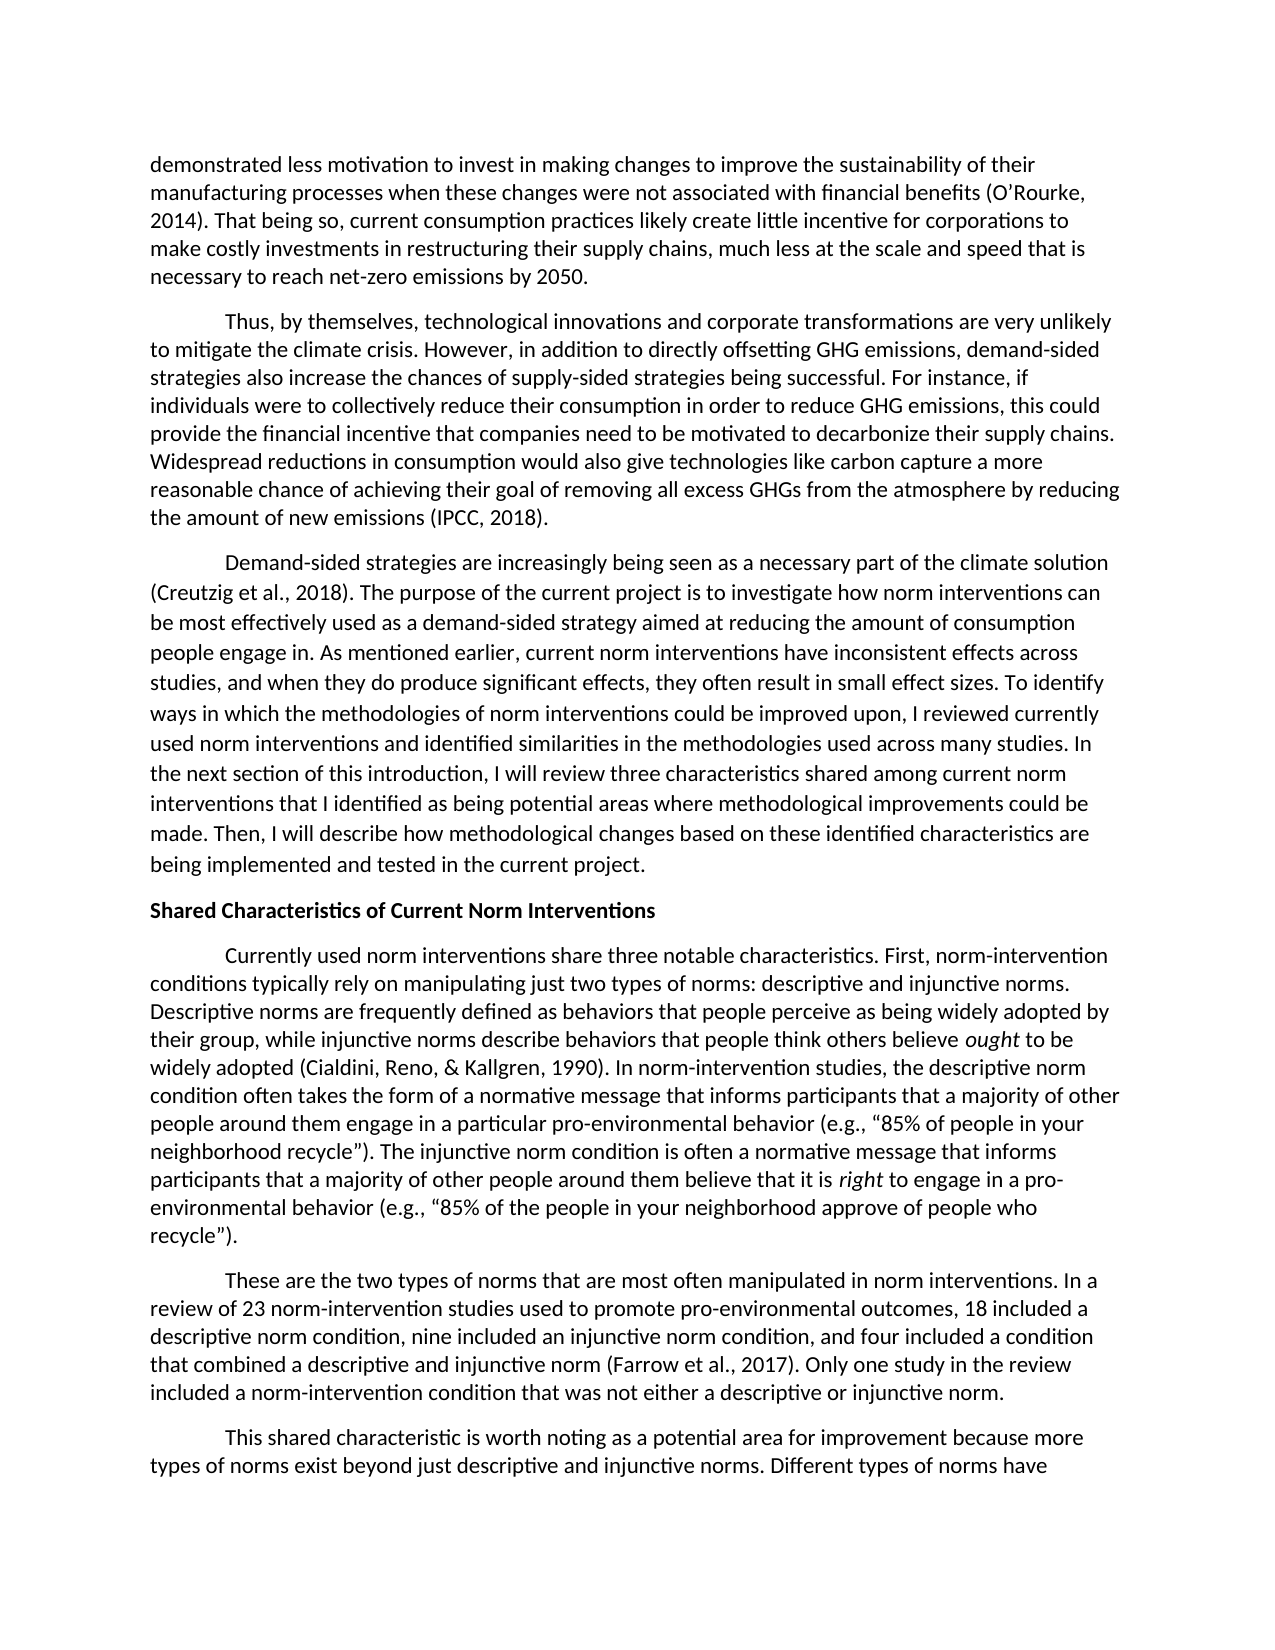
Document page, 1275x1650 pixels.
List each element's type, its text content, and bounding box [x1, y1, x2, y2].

text Currently used norm interventions share three notable characteristics. First, norm-intervention conditions typically rely on manipulating just two types of norms: descriptive and injunctive norms. Descriptive norms are frequently defined as behaviors that people perceive as being widely adopted by their group, while injunctive norms describe behaviors that people think others believe ought to be widely adopted (Cialdini, Reno, & Kallgren, 1990). In norm-intervention studies, the descriptive norm condition often takes the form of a normative message that informs participants that a majority of other people around them engage in a particular pro-environmental behavior (e.g., “85% of people in your neighborhood recycle”). The injunctive norm condition is often a normative message that informs participants that a majority of other people around them believe that it is right to engage in a pro-environmental behavior (e.g., “85% of the people in your neighborhood approve of people who recycle”). [150, 941, 1125, 1249]
text Thus, by themselves, technological innovations and corporate transformations are very unlikely to mitigate the climate crisis. However, in addition to directly offsetting GHG emissions, demand-sided strategies also increase the chances of supply-sided strategies being successful. For instance, if individuals were to collectively reduce their consumption in order to reduce GHG emissions, this could provide the financial incentive that companies need to be motivated to decarbonize their supply chains. Widespread reductions in consumption would also give technologies like carbon capture a more reasonable chance of achieving their goal of removing all excess GHGs from the atmosphere by reducing the amount of new emissions (IPCC, 2018). [150, 307, 1125, 531]
text These are the two types of norms that are most often manipulated in norm interventions. In a review of 23 norm-intervention studies used to promote pro-environmental outcomes, 18 included a descriptive norm condition, nine included an injunctive norm condition, and four included a condition that combined a descriptive and injunctive norm (Farrow et al., 2017). Only one study in the review included a norm-intervention condition that was not either a descriptive or injunctive norm. [150, 1266, 1125, 1406]
text Demand-sided strategies are increasingly being seen as a necessary part of the climate solution (Creutzig et al., 2018). The purpose of the current project is to investigate how norm interventions can be most effectively used as a demand-sided strategy aimed at reducing the amount of consumption people engage in. As mentioned earlier, current norm interventions have inconsistent effects across studies, and when they do produce significant effects, they often result in small effect sizes. To identify ways in which the methodologies of norm interventions could be improved upon, I reviewed currently used norm interventions and identified similarities in the methodologies used across many studies. In the next section of this introduction, I will review three characteristics shared among current norm interventions that I identified as being potential areas where methodological improvements could be made. Then, I will describe how methodological changes based on these identified characteristics are being implemented and tested in the current project. [150, 548, 1125, 878]
text Shared Characteristics of Current Norm Interventions [150, 897, 1125, 924]
